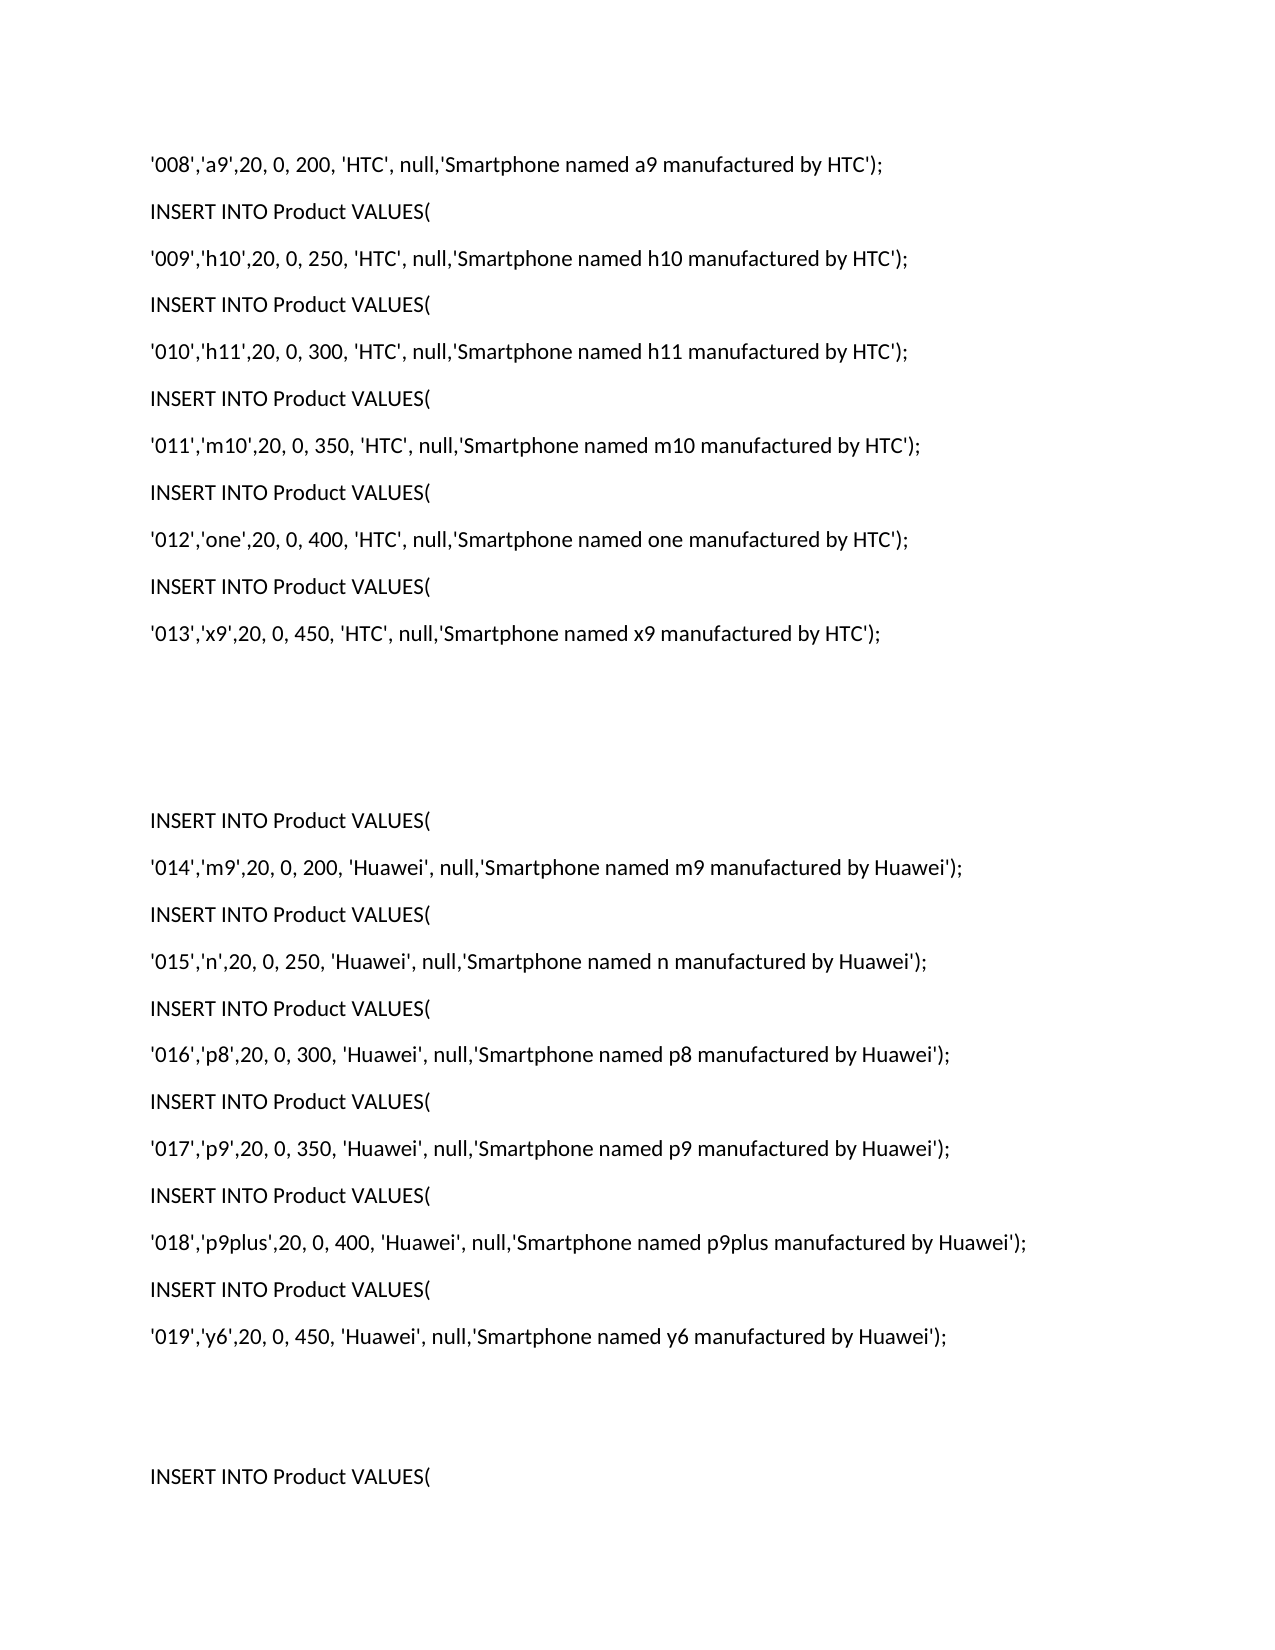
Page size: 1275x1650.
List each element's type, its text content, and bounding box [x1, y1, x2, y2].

text INSERT INTO Product VALUES( [150, 1087, 1125, 1116]
text INSERT INTO Product VALUES( [150, 197, 1125, 225]
text INSERT INTO Product VALUES( [150, 1462, 1125, 1491]
text '008','a9',20, 0, 200, 'HTC', null,'Smartphone named a9 manufactured by HTC'); [150, 150, 1125, 178]
text '018','p9plus',20, 0, 400, 'Huawei', null,'Smartphone named p9plus manufactured by Huawei'); [150, 1228, 1125, 1256]
text '017','p9',20, 0, 350, 'Huawei', null,'Smartphone named p9 manufactured by Huawei'); [150, 1134, 1125, 1162]
text '010','h11',20, 0, 300, 'HTC', null,'Smartphone named h11 manufactured by HTC'); [150, 337, 1125, 366]
text '016','p8',20, 0, 300, 'Huawei', null,'Smartphone named p8 manufactured by Huawei'); [150, 1041, 1125, 1069]
text '019','y6',20, 0, 450, 'Huawei', null,'Smartphone named y6 manufactured by Huawei'); [150, 1322, 1125, 1350]
text '011','m10',20, 0, 350, 'HTC', null,'Smartphone named m10 manufactured by HTC'); [150, 431, 1125, 459]
text INSERT INTO Product VALUES( [150, 478, 1125, 506]
text '012','one',20, 0, 400, 'HTC', null,'Smartphone named one manufactured by HTC'); [150, 525, 1125, 553]
text '014','m9',20, 0, 200, 'Huawei', null,'Smartphone named m9 manufactured by Huawei'); [150, 853, 1125, 881]
text '013','x9',20, 0, 450, 'HTC', null,'Smartphone named x9 manufactured by HTC'); [150, 619, 1125, 647]
text '015','n',20, 0, 250, 'Huawei', null,'Smartphone named n manufactured by Huawei'); [150, 947, 1125, 975]
text INSERT INTO Product VALUES( [150, 994, 1125, 1022]
text INSERT INTO Product VALUES( [150, 1275, 1125, 1303]
text INSERT INTO Product VALUES( [150, 900, 1125, 928]
text INSERT INTO Product VALUES( [150, 1181, 1125, 1209]
text INSERT INTO Product VALUES( [150, 291, 1125, 319]
text INSERT INTO Product VALUES( [150, 572, 1125, 600]
text '009','h10',20, 0, 250, 'HTC', null,'Smartphone named h10 manufactured by HTC'); [150, 244, 1125, 272]
text INSERT INTO Product VALUES( [150, 806, 1125, 834]
text INSERT INTO Product VALUES( [150, 384, 1125, 412]
